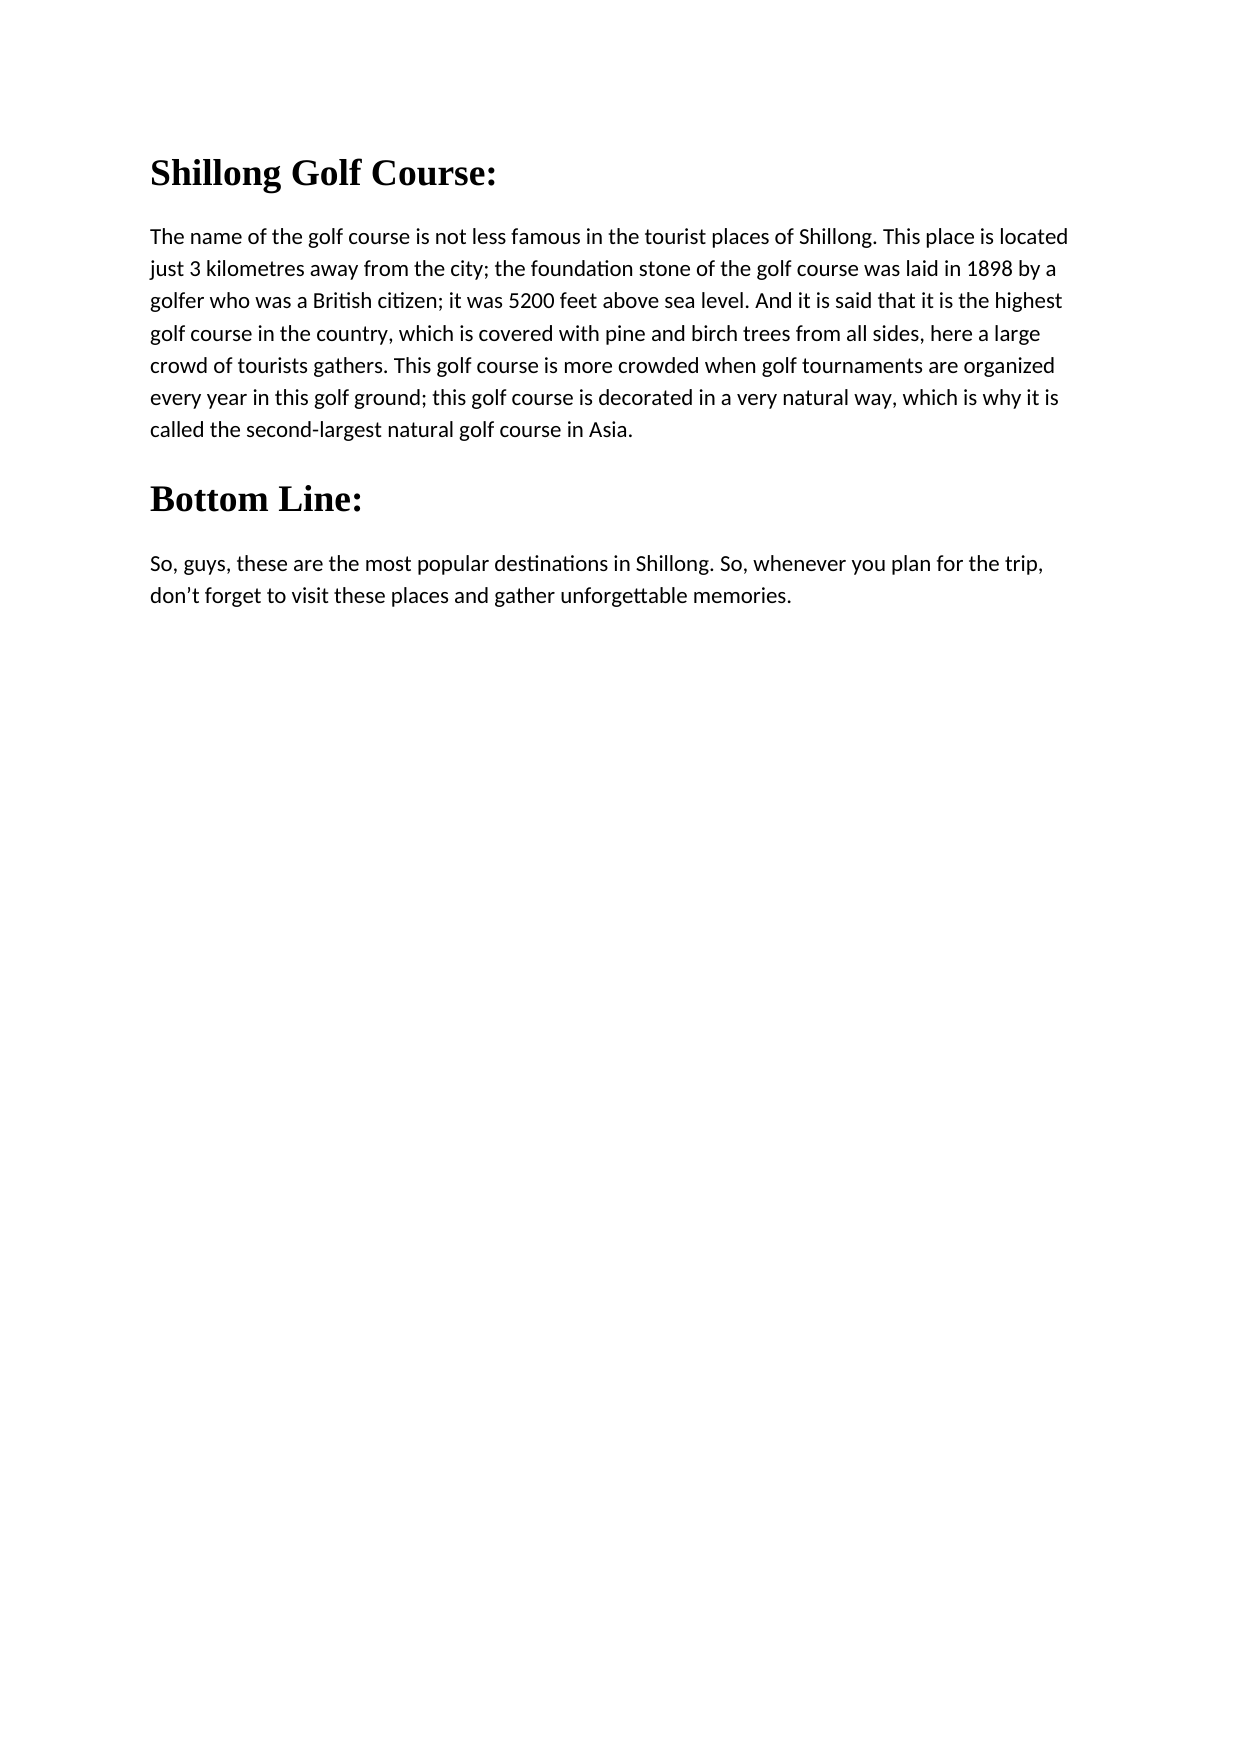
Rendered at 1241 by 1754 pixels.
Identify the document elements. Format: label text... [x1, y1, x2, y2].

text So, guys, these are the most popular destinations in Shillong. So, whenever you plan for the trip, don’t forget to visit these places and gather unforgettable memories. [150, 549, 1090, 609]
subtitle Shillong Golf Course: [150, 150, 1090, 193]
text The name of the golf course is not less famous in the tourist places of Shillong. This place is located just 3 kilometres away from the city; the foundation stone of the golf course was laid in 1898 by a golfer who was a British citizen; it was 5200 feet above sea level. And it is said that it is the highest golf course in the country, which is covered with pine and birch trees from all sides, here a large crowd of tourists gathers. This golf course is more crowded when golf tournaments are organized every year in this golf ground; this golf course is decorated in a very natural way, which is why it is called the second-largest natural golf course in Asia. [150, 222, 1090, 443]
subtitle Bottom Line: [150, 477, 1090, 520]
